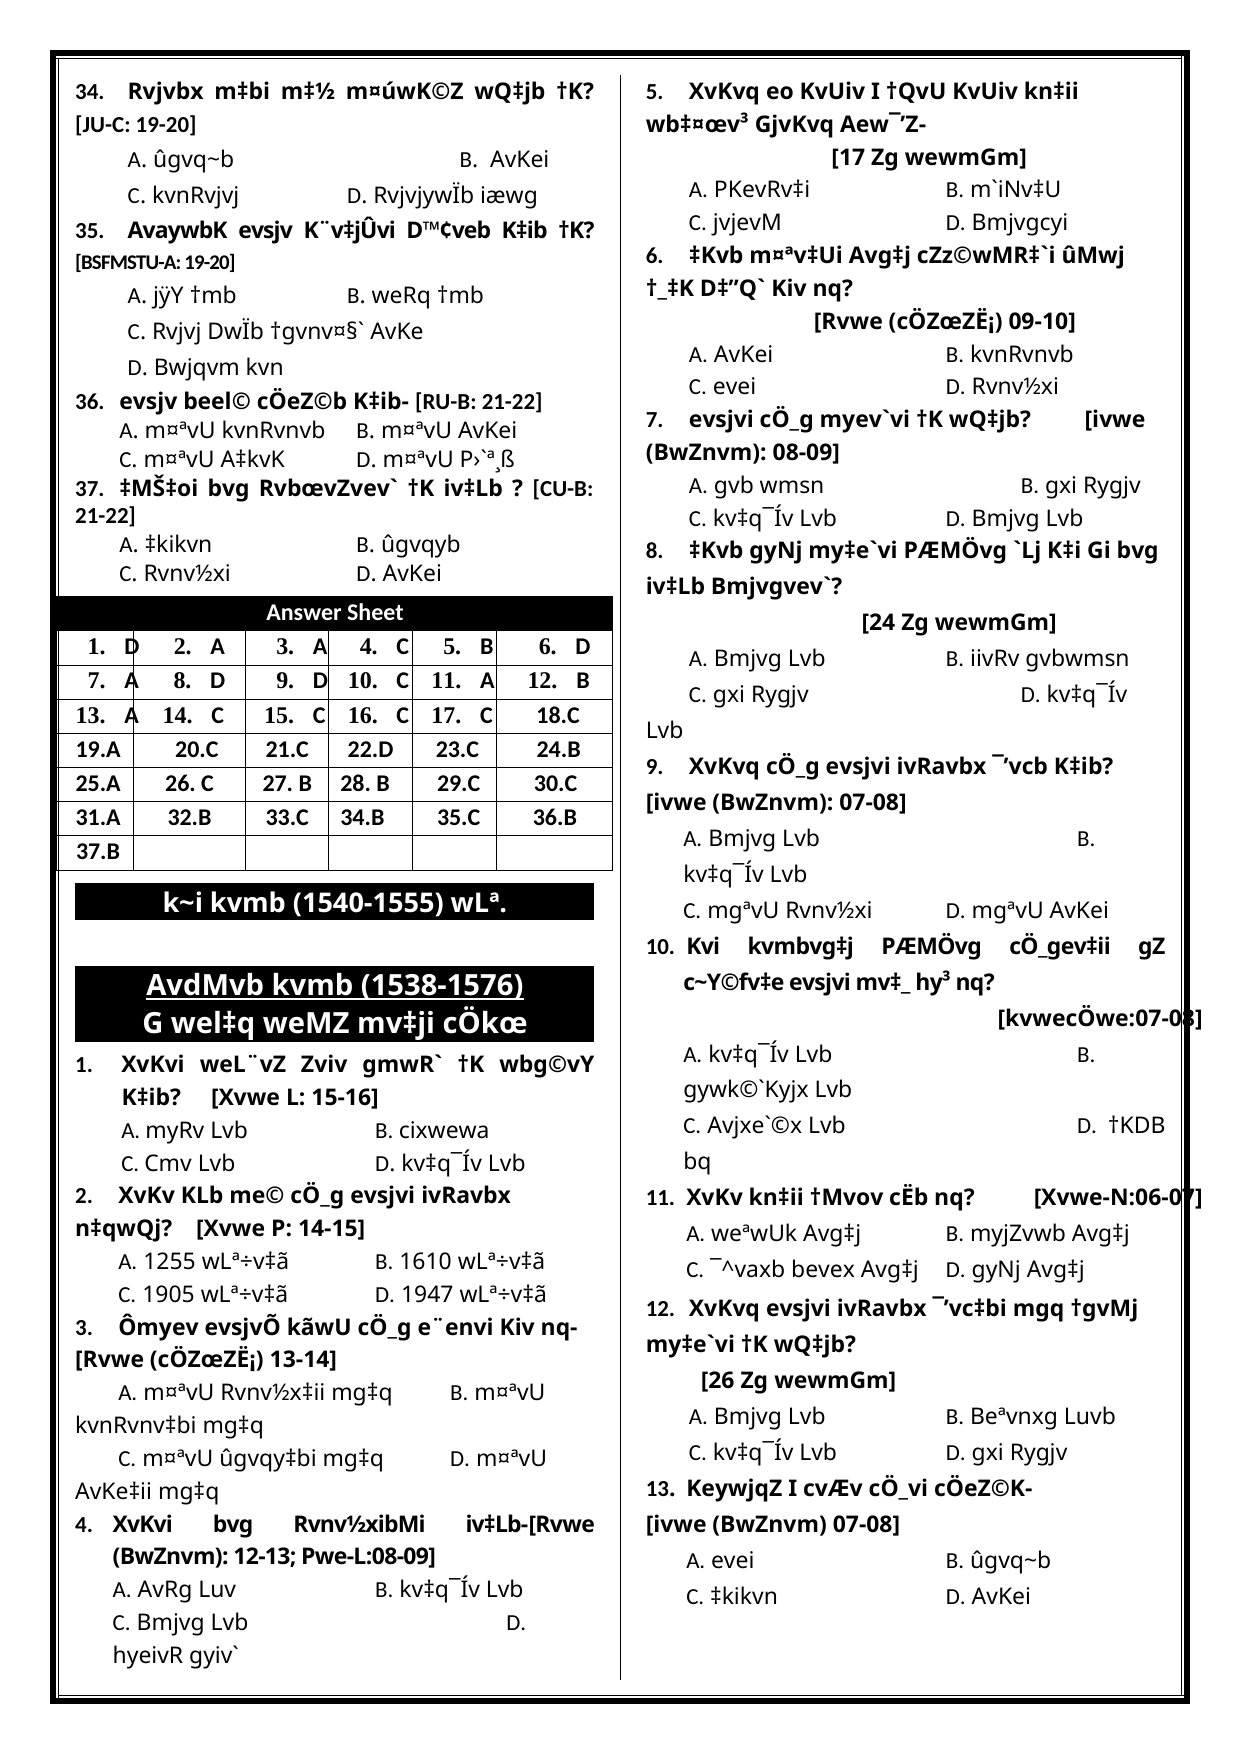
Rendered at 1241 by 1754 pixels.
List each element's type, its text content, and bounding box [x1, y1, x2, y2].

text C. Rvjvj DwÏb †gvnv¤§` AvKe [75, 314, 594, 346]
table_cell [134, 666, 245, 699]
text A. jÿY †mb B. weRq †mb [75, 279, 594, 310]
text A. kv‡q¯Ív Lvb B. gywk©`Kyjx Lvb [646, 1037, 1165, 1105]
text A. weªwUk Avg‡j B. myjZvwb Avg‡j [646, 1217, 1165, 1248]
text A. 1255 wLª÷v‡ã B. 1610 wLª÷v‡ã [75, 1245, 594, 1276]
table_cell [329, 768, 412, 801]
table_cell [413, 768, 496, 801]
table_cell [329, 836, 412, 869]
text C. gxi Rygjv D. kv‡q¯Ív Lvb [646, 678, 1165, 745]
text G wel‡q weMZ mv‡ji cÖkœ [75, 1002, 594, 1042]
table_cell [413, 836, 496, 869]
text 8. ‡Kvb gyNj my‡e`vi PÆMÖvg `Lj K‡i Gi bvg iv‡Lb Bmjvgvev`? [24 Zg wewmGm] [646, 534, 1165, 637]
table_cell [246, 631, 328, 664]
text [kvwecÖwe:07-08] [646, 1002, 1165, 1033]
text 12. XvKvq evsjvi ivRavbx ¯’vc‡bi mgq †gvMj my‡e`vi †K wQ‡jb? [26 Zg wewmGm] [646, 1292, 1165, 1395]
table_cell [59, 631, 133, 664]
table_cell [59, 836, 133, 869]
text A. gvb wmsn B. gxi Rygjv [646, 469, 1165, 500]
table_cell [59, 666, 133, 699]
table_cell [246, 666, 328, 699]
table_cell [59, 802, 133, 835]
text A. Bmjvg Lvb B. Beªvnxg Luvb [646, 1400, 1165, 1431]
text 7. evsjvi cÖ_g myev`vi †K wQ‡jb? [ivwe (BwZnvm): 08-09] [646, 403, 1165, 467]
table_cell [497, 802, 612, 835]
text D. Bwjqvm kvn [75, 351, 594, 382]
text C. Cmv Lvb D. kv‡q¯Ív Lvb [75, 1147, 594, 1178]
text 5. XvKvq eo KvUiv I †QvU KvUiv kn‡ii wb‡¤œv³ GjvKvq Aew¯’Z- [17 Zg wewmGm] [646, 75, 1165, 172]
text C. ‡kikvn D. AvKei [646, 1580, 1165, 1611]
text A. AvRg Luv B. kv‡q¯Ív Lvb [75, 1573, 594, 1604]
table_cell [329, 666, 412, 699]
text 36. evsjv beel© cÖeZ©b K‡ib- [RU-B: 21-22] [75, 386, 593, 416]
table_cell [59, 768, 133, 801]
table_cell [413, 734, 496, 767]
text C. Avjxe`©x Lvb D. †KDB bq [646, 1109, 1165, 1177]
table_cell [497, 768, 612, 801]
text C. 1905 wLª÷v‡ã D. 1947 wLª÷v‡ã [75, 1278, 594, 1309]
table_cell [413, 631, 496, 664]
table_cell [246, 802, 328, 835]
text C. m¤ªvU A‡kvK D. m¤ªvU P›`ª¸ß [75, 444, 593, 474]
text A. PKevRv‡i B. m`iNv‡U [646, 173, 1165, 205]
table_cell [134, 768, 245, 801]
text A. AvKei B. kvnRvnvb [646, 337, 1165, 369]
text 3. Ômyev evsjvÕ kãwU cÖ_g e¨envi Kiv nq- [Rvwe (cÖZœZË¡) 13-14] [75, 1311, 594, 1375]
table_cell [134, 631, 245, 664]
text 10. Kvi kvmbvg‡j PÆMÖvg cÖ_gev‡ii gZ c~Y©fv‡e evsjvi mv‡_ hy³ nq? [646, 930, 1165, 997]
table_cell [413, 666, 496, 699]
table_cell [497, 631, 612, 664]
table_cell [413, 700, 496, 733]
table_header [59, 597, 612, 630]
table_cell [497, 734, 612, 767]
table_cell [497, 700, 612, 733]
text 4. XvKvi bvg Rvnv½xibMi iv‡Lb-[Rvwe (BwZnvm): 12-13; Pwe-L:08-09] [75, 1507, 594, 1572]
text 1. XvKvi weL¨vZ Zviv gmwR` †K wbg©vY K‡ib? [Xvwe L: 15-16] [75, 1048, 594, 1112]
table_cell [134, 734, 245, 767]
text 13. KeywjqZ I cvÆv cÖ_vi cÖeZ©K- [ivwe (BwZnvm) 07-08] [646, 1472, 1165, 1539]
text 35. AvaywbK evsjv K¨v‡jÛvi D™¢veb K‡ib †K? [BSFMSTU-A: 19-20] [75, 214, 594, 275]
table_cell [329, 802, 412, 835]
text 6. ‡Kvb m¤ªv‡Ui Avg‡j cZz©wMR‡`i ûMwj †_‡K D‡”Q` Kiv nq? [Rvwe (cÖZœZË¡) 09-10] [646, 239, 1165, 336]
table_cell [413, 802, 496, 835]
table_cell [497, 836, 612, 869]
text C. Rvnv½xi D. AvKei [75, 558, 593, 587]
text A. Bmjvg Lvb B. kv‡q¯Ív Lvb [646, 822, 1165, 889]
text A. m¤ªvU kvnRvnvb B. m¤ªvU AvKei [75, 416, 593, 444]
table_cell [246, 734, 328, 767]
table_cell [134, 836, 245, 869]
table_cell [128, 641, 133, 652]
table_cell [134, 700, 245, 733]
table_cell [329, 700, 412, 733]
text C. kv‡q¯Ív Lvb D. gxi Rygjv [646, 1436, 1165, 1467]
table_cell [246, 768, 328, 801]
text 11. XvKv kn‡ii †Mvov cËb nq? [Xvwe-N:06-07] [646, 1181, 1165, 1212]
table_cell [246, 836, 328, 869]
text A. ûgvq~b B. AvKei [75, 143, 594, 174]
text C. mgªvU Rvnv½xi D. mgªvU AvKei [646, 894, 1165, 925]
text 37. ‡MŠ‡oi bvg RvbœvZvev` †K iv‡Lb ? [CU-B: 21-22] [75, 474, 593, 529]
text C. Bmjvg Lvb D. hyeivR gyiv` [75, 1606, 594, 1670]
text A. ‡kikvn B. ûgvqyb [75, 529, 593, 558]
text 2. XvKv KLb me© cÖ_g evsjvi ivRavbx n‡qwQj? [Xvwe P: 14-15] [75, 1179, 594, 1243]
text 34. Rvjvbx m‡bi m‡½ m¤úwK©Z wQ‡jb †K? [JU-C: 19-20] [75, 75, 594, 138]
text A. Bmjvg Lvb B. iivRv gvbwmsn [646, 642, 1165, 673]
text A. m¤ªvU Rvnv½x‡ii mg‡q B. m¤ªvU kvnRvnv‡bi mg‡q [75, 1376, 594, 1440]
text 9. XvKvq cÖ_g evsjvi ivRavbx ¯’vcb K‡ib?[ivwe (BwZnvm): 07-08] [646, 750, 1165, 817]
text A. myRv Lvb B. cixwewa [75, 1114, 594, 1145]
text k~i kvmb (1540-1555) wLª. [75, 883, 594, 920]
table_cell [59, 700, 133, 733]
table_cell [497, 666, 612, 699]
text C. kvnRvjvj D. RvjvjywÏb iæwg [75, 178, 594, 210]
text C. evei D. Rvnv½xi [646, 370, 1165, 402]
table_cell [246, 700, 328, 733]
text C. kv‡q¯Ív Lvb D. Bmjvg Lvb [646, 502, 1165, 533]
text C. ¯^vaxb bevex Avg‡j D. gyNj Avg‡j [646, 1253, 1165, 1284]
text C. jvjevM D. Bmjvgcyi [646, 206, 1165, 237]
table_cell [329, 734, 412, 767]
text AvdMvb kvmb (1538-1576) [75, 966, 594, 1002]
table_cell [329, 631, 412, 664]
text A. evei B. ûgvq~b [646, 1544, 1165, 1575]
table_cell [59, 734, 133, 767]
text C. m¤ªvU ûgvqy‡bi mg‡q D. m¤ªvU AvKe‡ii mg‡q [75, 1442, 594, 1506]
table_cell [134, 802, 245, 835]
